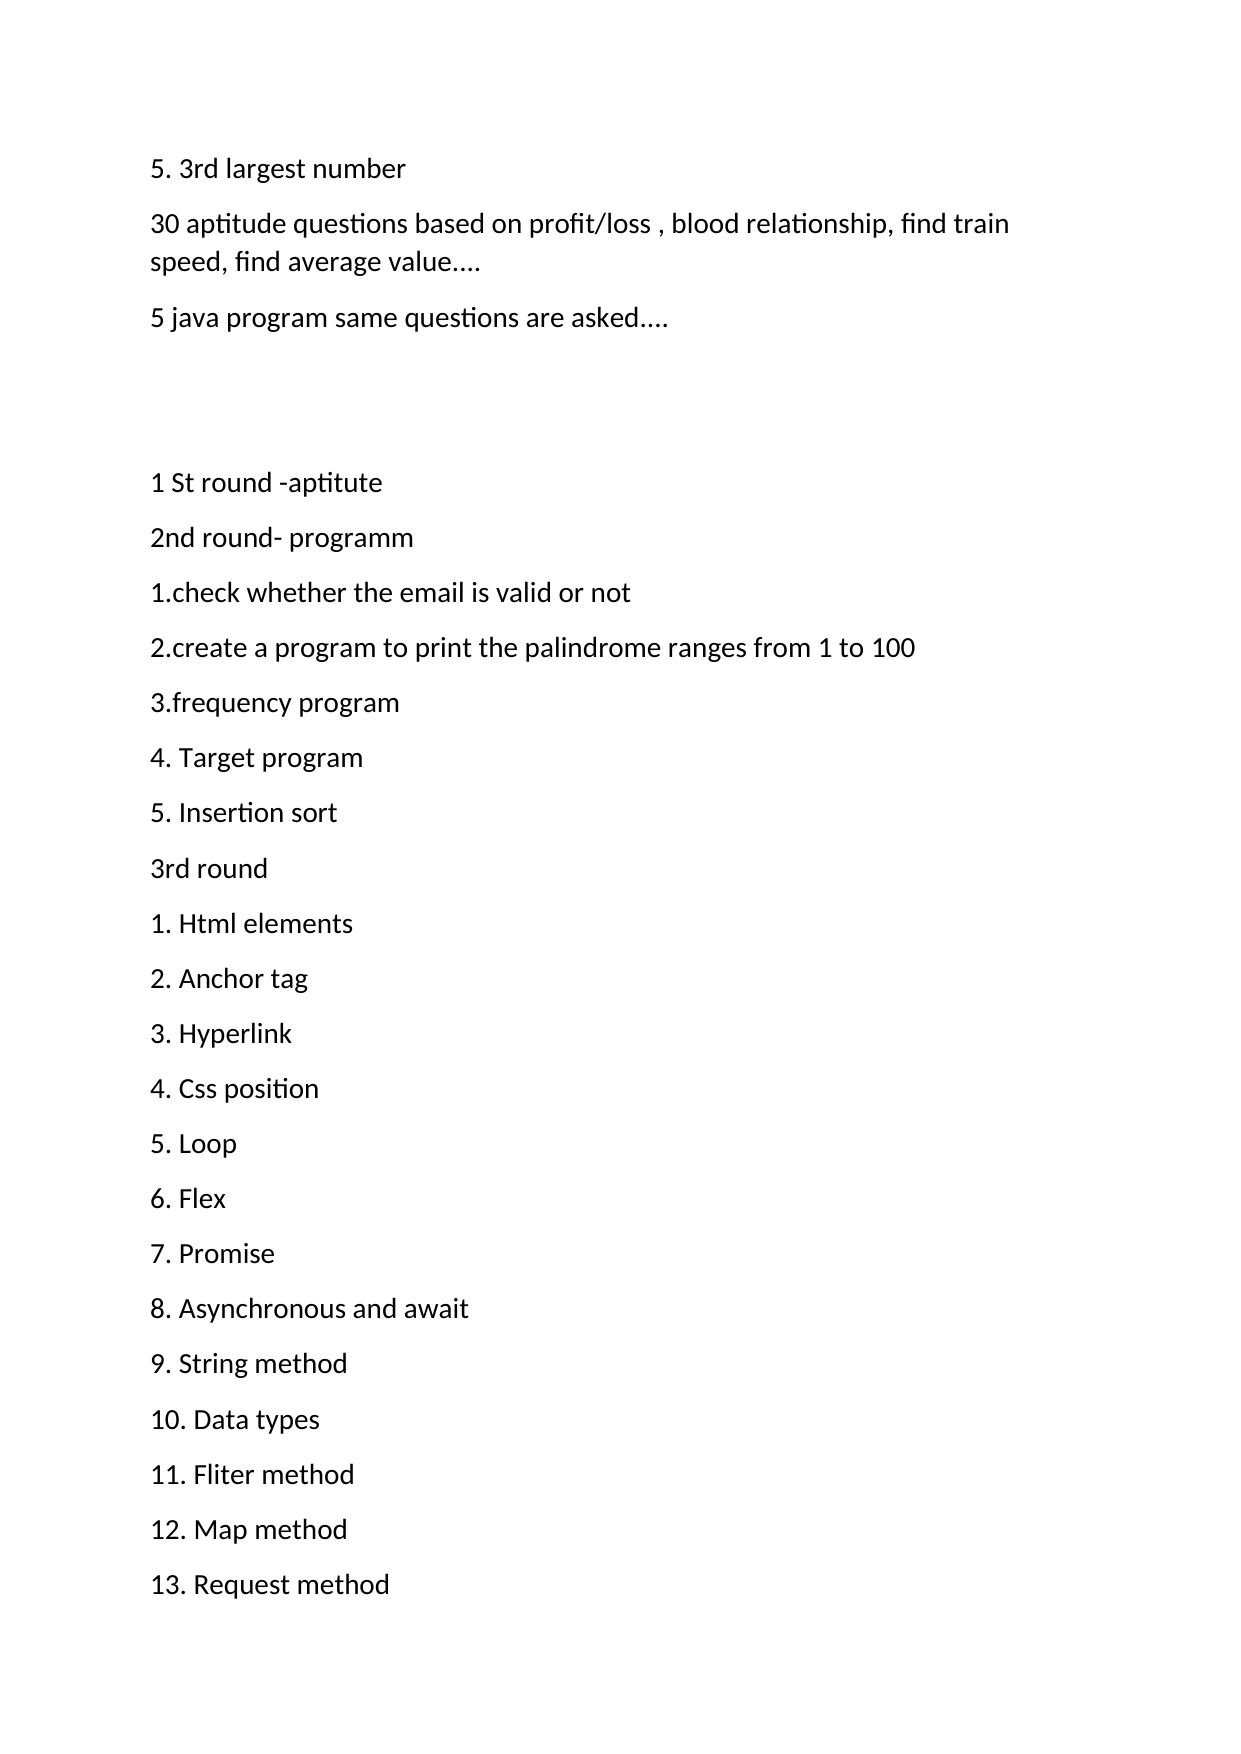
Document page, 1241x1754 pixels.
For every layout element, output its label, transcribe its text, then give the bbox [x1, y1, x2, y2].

text 1. Html elements [150, 905, 1090, 940]
text 2.create a program to print the palindrome ranges from 1 to 100 [150, 629, 1090, 665]
text 3. Hyperlink [150, 1015, 1090, 1051]
text 2nd round- programm [150, 519, 1090, 555]
text 9. String method [150, 1346, 1090, 1381]
text 4. Css position [150, 1070, 1090, 1106]
text 12. Map method [150, 1511, 1090, 1547]
text 5. 3rd largest number [150, 150, 1090, 186]
text 3rd round [150, 850, 1090, 885]
text 7. Promise [150, 1235, 1090, 1271]
text 1 St round -aptitute [150, 464, 1090, 499]
text 5 java program same questions are asked.... [150, 299, 1090, 334]
text 2. Anchor tag [150, 960, 1090, 996]
text 5. Loop [150, 1125, 1090, 1161]
text 3.frequency program [150, 684, 1090, 720]
text 10. Data types [150, 1401, 1090, 1436]
text 13. Request method [150, 1566, 1090, 1602]
text 1.check whether the email is valid or not [150, 574, 1090, 610]
text 11. Fliter method [150, 1456, 1090, 1491]
text 4. Target program [150, 739, 1090, 775]
text 5. Insertion sort [150, 794, 1090, 830]
text 6. Flex [150, 1180, 1090, 1216]
text 30 aptitude questions based on profit/loss , blood relationship, find train speed, find average value.... [150, 205, 1090, 279]
text 8. Asynchronous and await [150, 1291, 1090, 1326]
